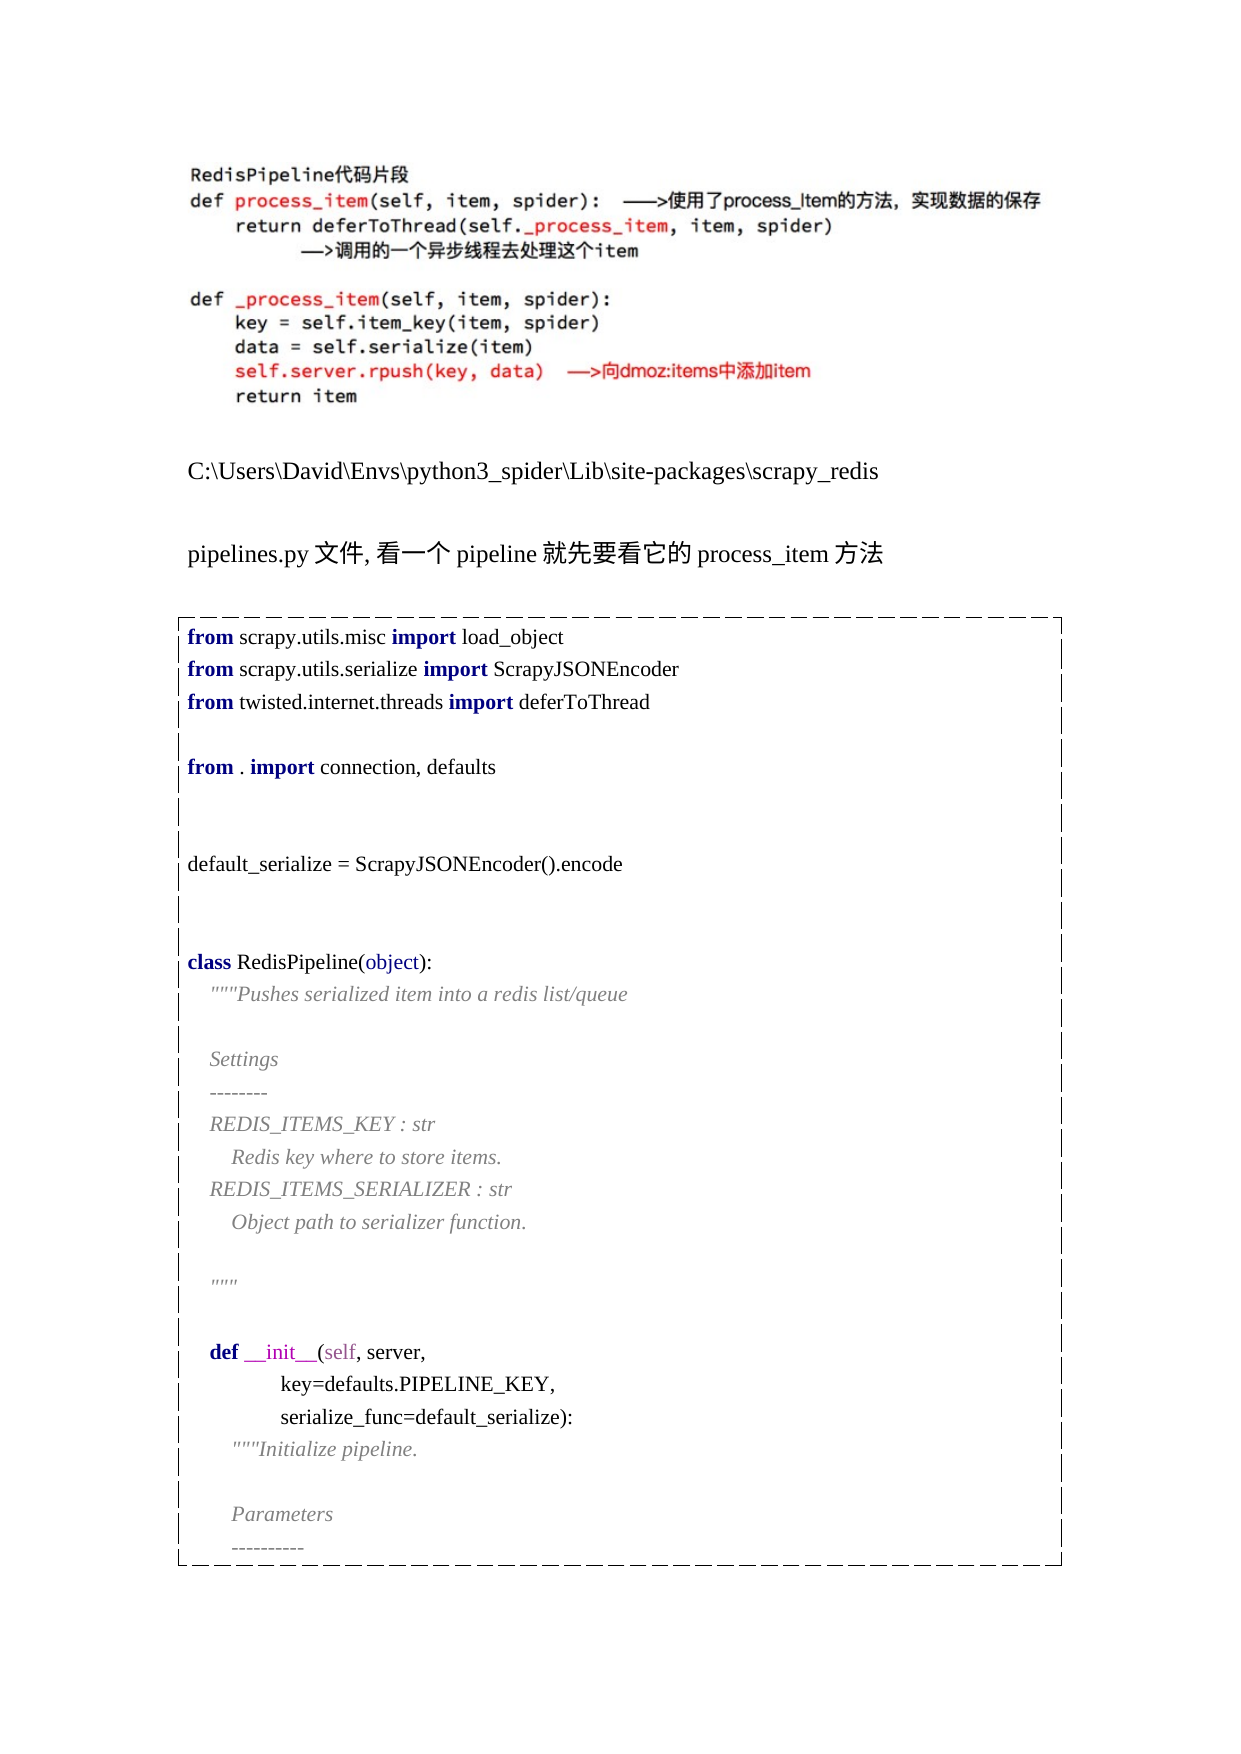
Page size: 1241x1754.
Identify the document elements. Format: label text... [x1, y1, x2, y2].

text from twisted.internet.threads import deferToThread [187, 685, 1053, 718]
text Redis key where to store items. [187, 1140, 1053, 1173]
text REDIS_ITEMS_KEY : str [187, 1108, 1053, 1140]
text from scrapy.utils.serialize import ScrapyJSONEncoder [187, 653, 1053, 685]
text class RedisPipeline(object): [187, 945, 1053, 978]
text Object path to serializer function. [187, 1205, 1053, 1238]
picture [187, 162, 1053, 408]
text Settings [187, 1043, 1053, 1075]
text def __init__(self, server, [187, 1335, 1053, 1368]
text """ [187, 1270, 1053, 1303]
text serialize_func=default_serialize): [187, 1400, 1053, 1433]
text -------- [187, 1075, 1053, 1108]
text """Pushes serialized item into a redis list/queue [187, 978, 1053, 1010]
text C:\Users\David\Envs\python3_spider\Lib\site-packages\scrapy_redis [187, 454, 1053, 487]
text """Initialize pipeline. [187, 1433, 1053, 1465]
text ---------- [178, 1527, 1062, 1566]
text REDIS_ITEMS_SERIALIZER : str [187, 1173, 1053, 1205]
text from scrapy.utils.misc import load_object [178, 617, 1062, 653]
text key=defaults.PIPELINE_KEY, [187, 1368, 1053, 1400]
text from . import connection, defaults [187, 750, 1053, 783]
text default_serialize = ScrapyJSONEncoder().encode [187, 848, 1053, 880]
text pipelines.py文件, 看一个pipeline就先要看它的process_item方法 [187, 519, 1053, 584]
text Parameters [187, 1498, 1053, 1527]
